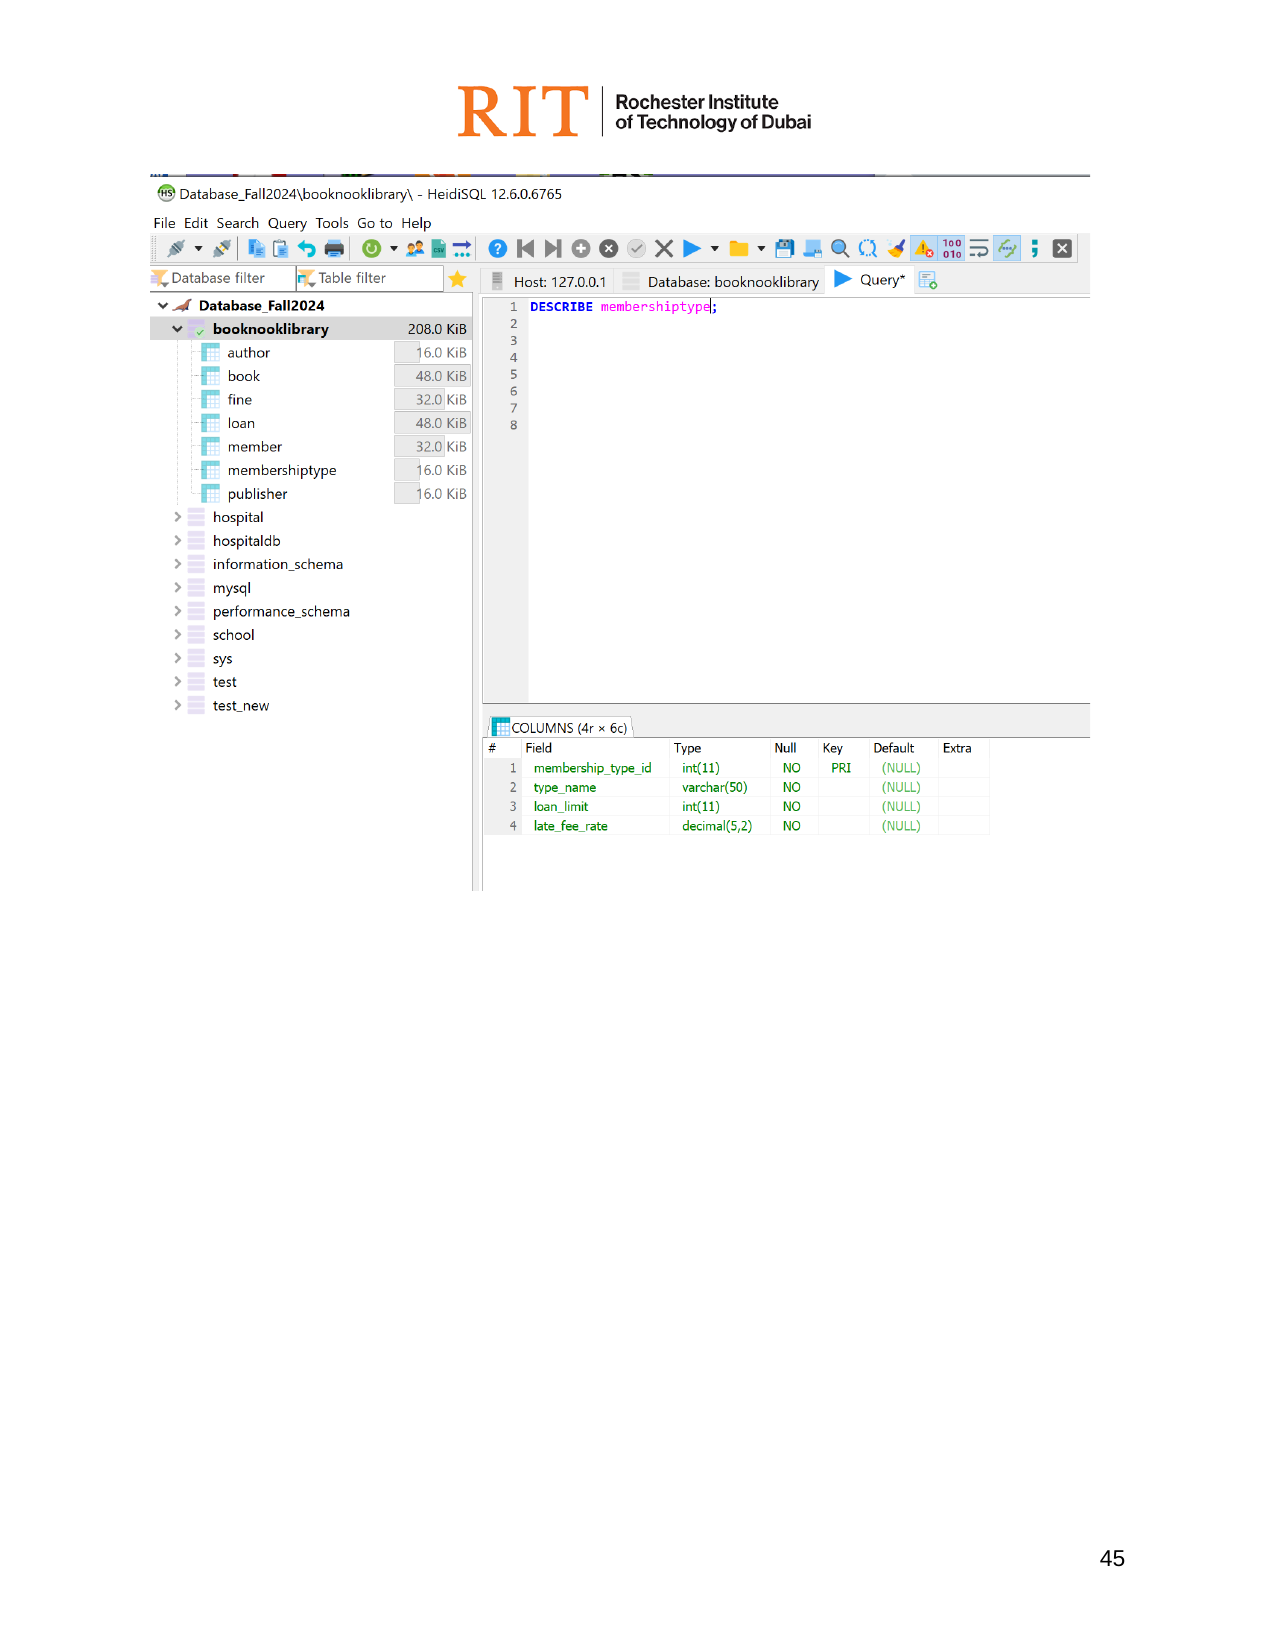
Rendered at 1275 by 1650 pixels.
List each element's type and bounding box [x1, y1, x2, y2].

picture [451, 75, 824, 148]
picture [150, 174, 1091, 891]
